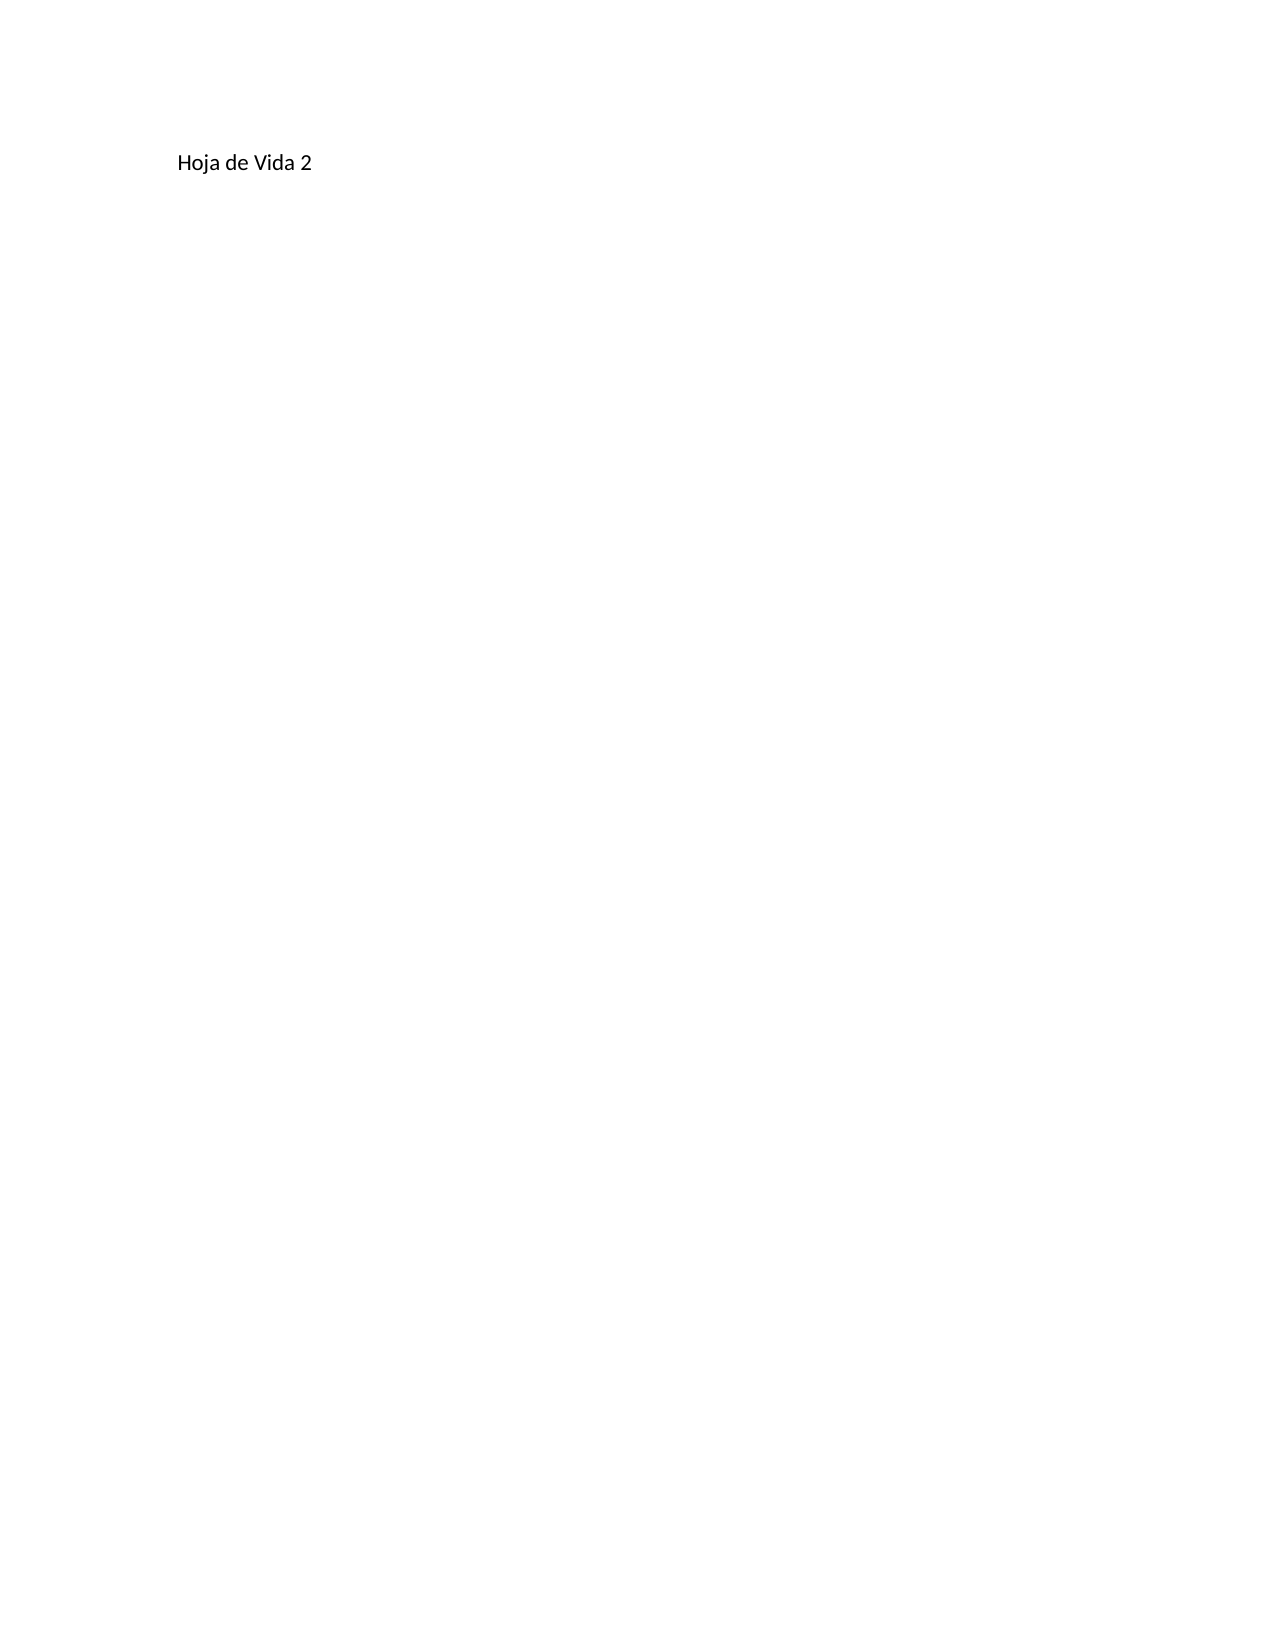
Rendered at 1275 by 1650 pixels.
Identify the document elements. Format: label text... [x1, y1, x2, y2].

text Hoja de Vida 2 [177, 148, 1098, 176]
